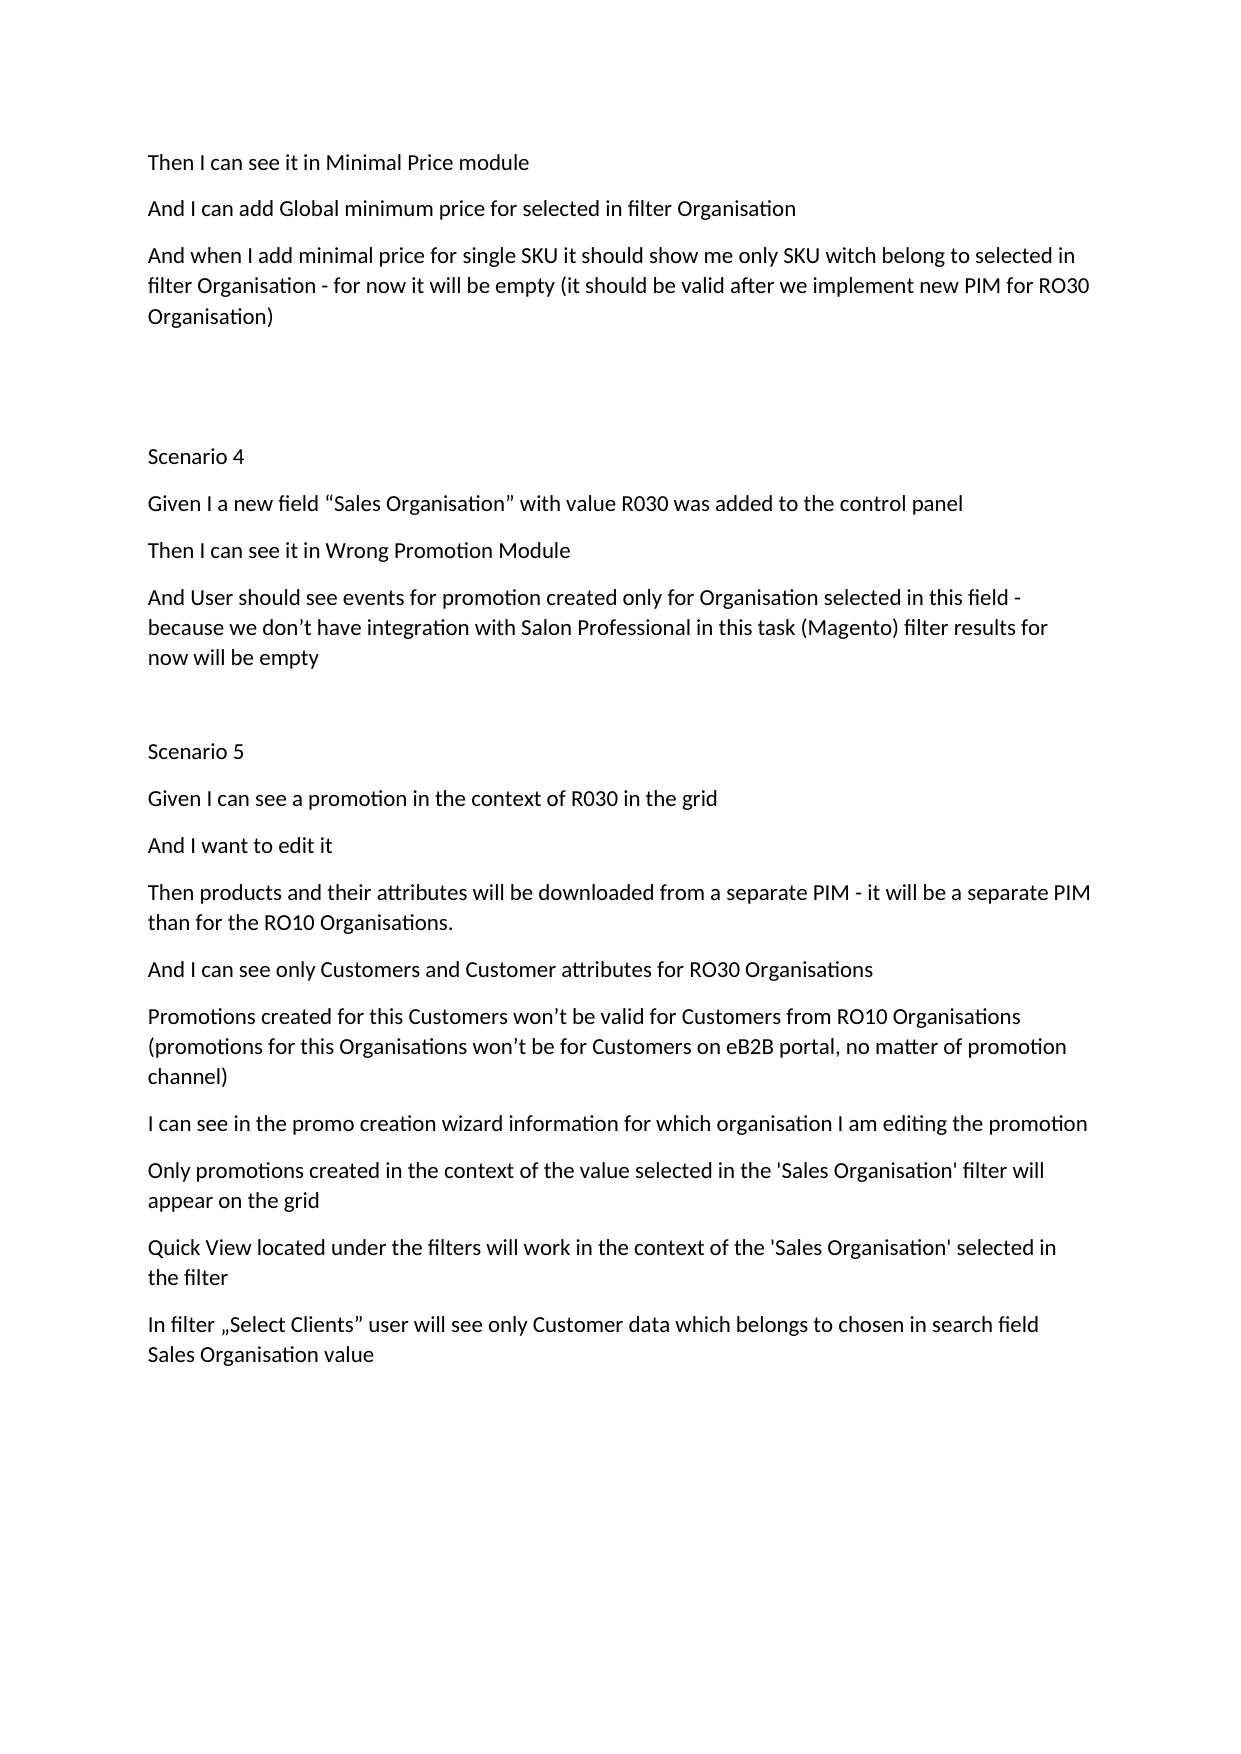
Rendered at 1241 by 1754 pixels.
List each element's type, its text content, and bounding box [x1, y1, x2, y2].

text Promotions created for this Customers won’t be valid for Customers from RO10 Organisations (promotions for this Organisations won’t be for Customers on eB2B portal, no matter of promotion channel) [148, 1002, 1093, 1090]
text And I want to edit it [148, 831, 1093, 859]
text And I can add Global minimum price for selected in filter Organisation [148, 194, 1093, 222]
text Then products and their attributes will be downloaded from a separate PIM - it will be a separate PIM than for the RO10 Organisations. [148, 878, 1093, 936]
text Quick View located under the filters will work in the context of the 'Sales Organisation' selected in the filter [148, 1233, 1093, 1291]
text Then I can see it in Minimal Price module [148, 148, 1093, 176]
text In filter „Select Clients” user will see only Customer data which belongs to chosen in search field Sales Organisation value [148, 1310, 1093, 1368]
text Scenario 5 [148, 737, 1093, 765]
text And User should see events for promotion created only for Organisation selected in this field - because we don’t have integration with Salon Professional in this task (Magento) filter results for now will be empty [148, 583, 1093, 671]
text Given I can see a promotion in the context of R030 in the grid [148, 784, 1093, 812]
text I can see in the promo creation wizard information for which organisation I am editing the promotion [148, 1109, 1093, 1137]
text Only promotions created in the context of the value selected in the 'Sales Organisation' filter will appear on the grid [148, 1156, 1093, 1214]
text And I can see only Customers and Customer attributes for RO30 Organisations [148, 955, 1093, 983]
text Then I can see it in Wrong Promotion Module [148, 536, 1093, 564]
text And when I add minimal price for single SKU it should show me only SKU witch belong to selected in filter Organisation - for now it will be empty (it should be valid after we implement new PIM for RO30 Organisation) [148, 241, 1093, 330]
text Scenario 4 [148, 442, 1093, 470]
text Given I a new field “Sales Organisation” with value R030 was added to the control panel [148, 489, 1093, 517]
